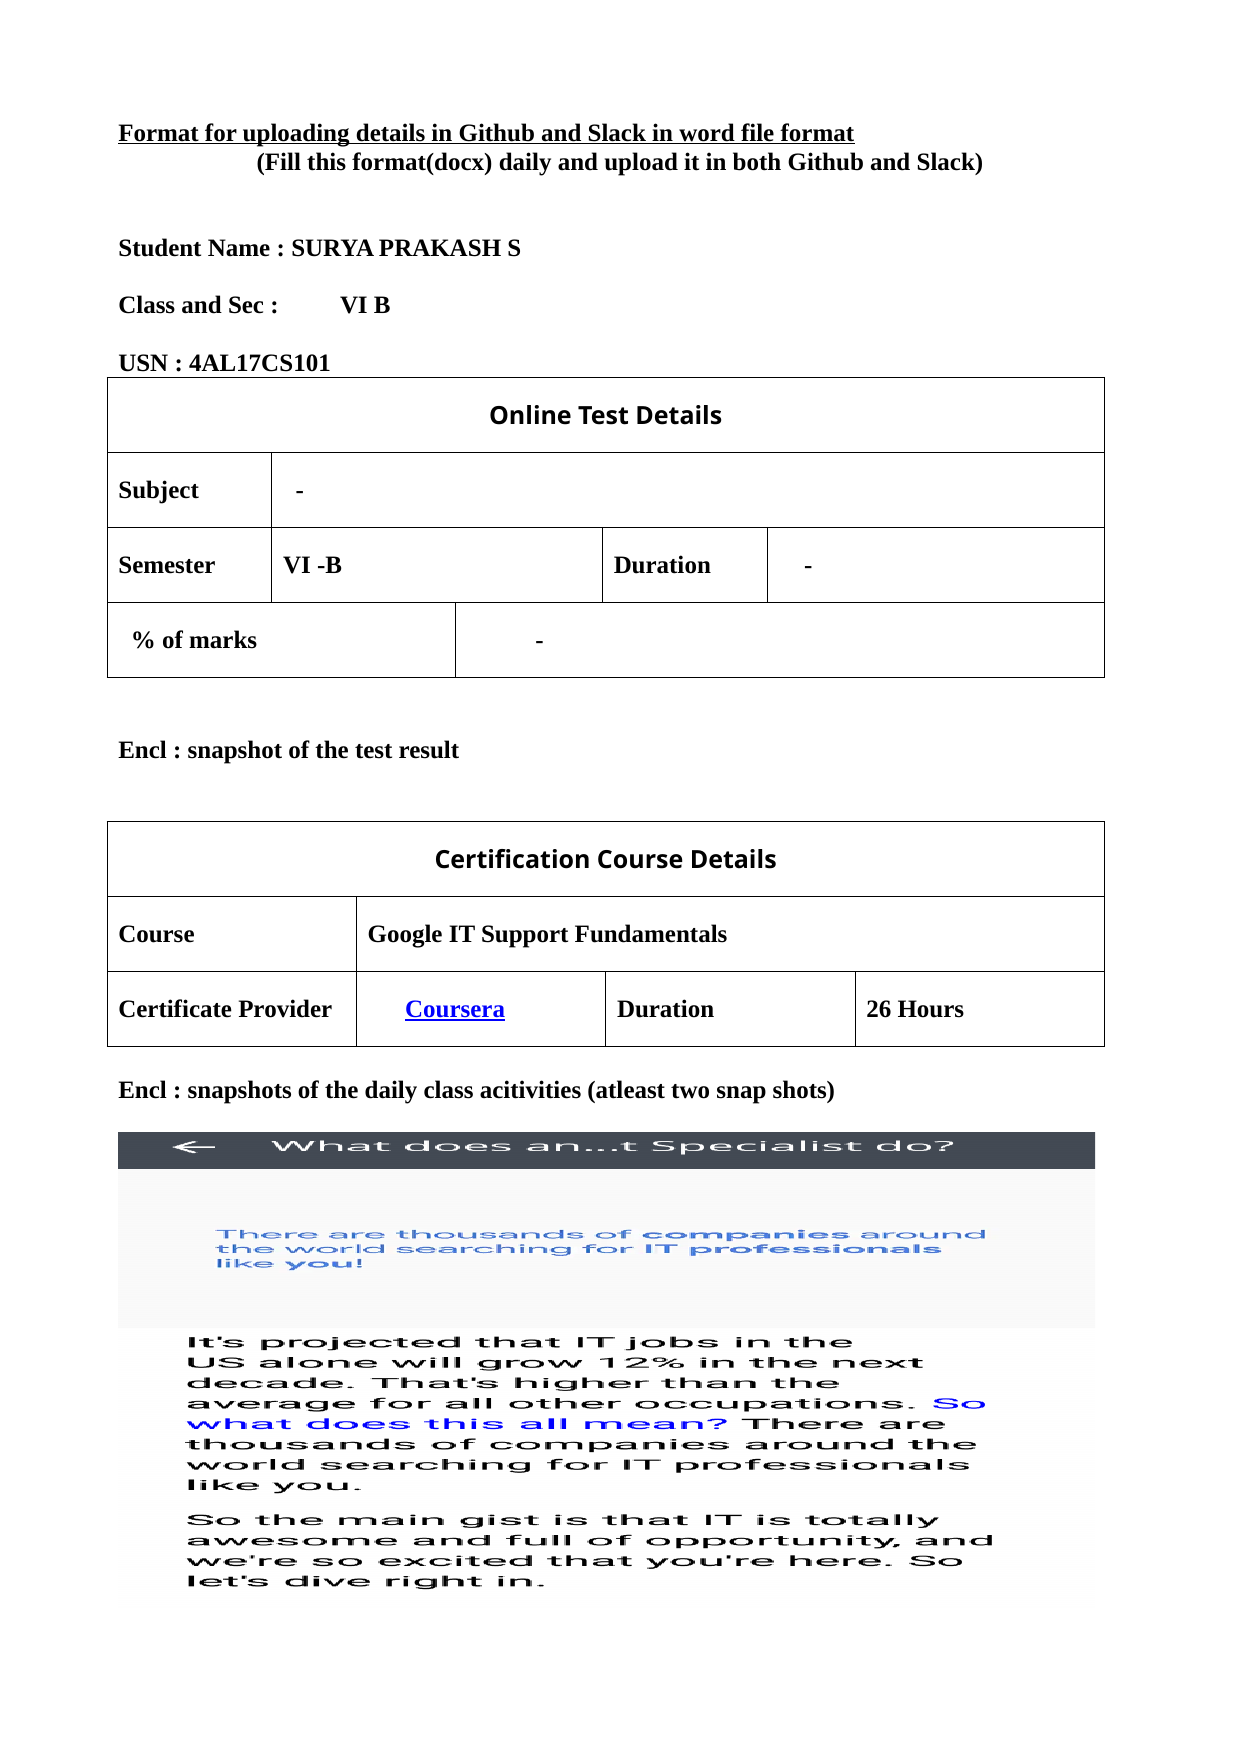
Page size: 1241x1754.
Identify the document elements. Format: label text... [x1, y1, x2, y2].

text Format for uploading details in Github and Slack in word file format [118, 118, 1122, 147]
table_header Certification Course Details [108, 822, 1104, 896]
table_cell Duration [603, 528, 767, 602]
table_cell Certificate Provider [108, 972, 356, 1046]
picture [118, 1132, 1096, 1608]
text (Fill this format(docx) daily and upload it in both Github and Slack) [118, 147, 1122, 176]
text Student Name : SURYA PRAKASH S [118, 233, 1122, 262]
text USN : 4AL17CS101 [118, 348, 1122, 377]
table_cell Course [108, 897, 356, 971]
table_cell Coursera [357, 972, 605, 1046]
table_cell Duration [606, 972, 855, 1046]
table_cell - [272, 453, 1104, 527]
table_cell VI -B [272, 528, 602, 602]
text Class and Sec : VI B [118, 291, 1122, 319]
table_cell - [456, 603, 1104, 677]
text Encl : snapshot of the test result [118, 735, 1122, 764]
table_cell % of marks [108, 603, 455, 677]
table_cell - [768, 528, 1104, 602]
table_cell Subject [108, 453, 271, 527]
table_header Online Test Details [108, 378, 1104, 452]
table_cell 26 Hours [856, 972, 1104, 1046]
table_cell Semester [108, 528, 271, 602]
table_cell Google IT Support Fundamentals [357, 897, 1104, 971]
text Encl : snapshots of the daily class acitivities (atleast two snap shots) [118, 1075, 1122, 1104]
